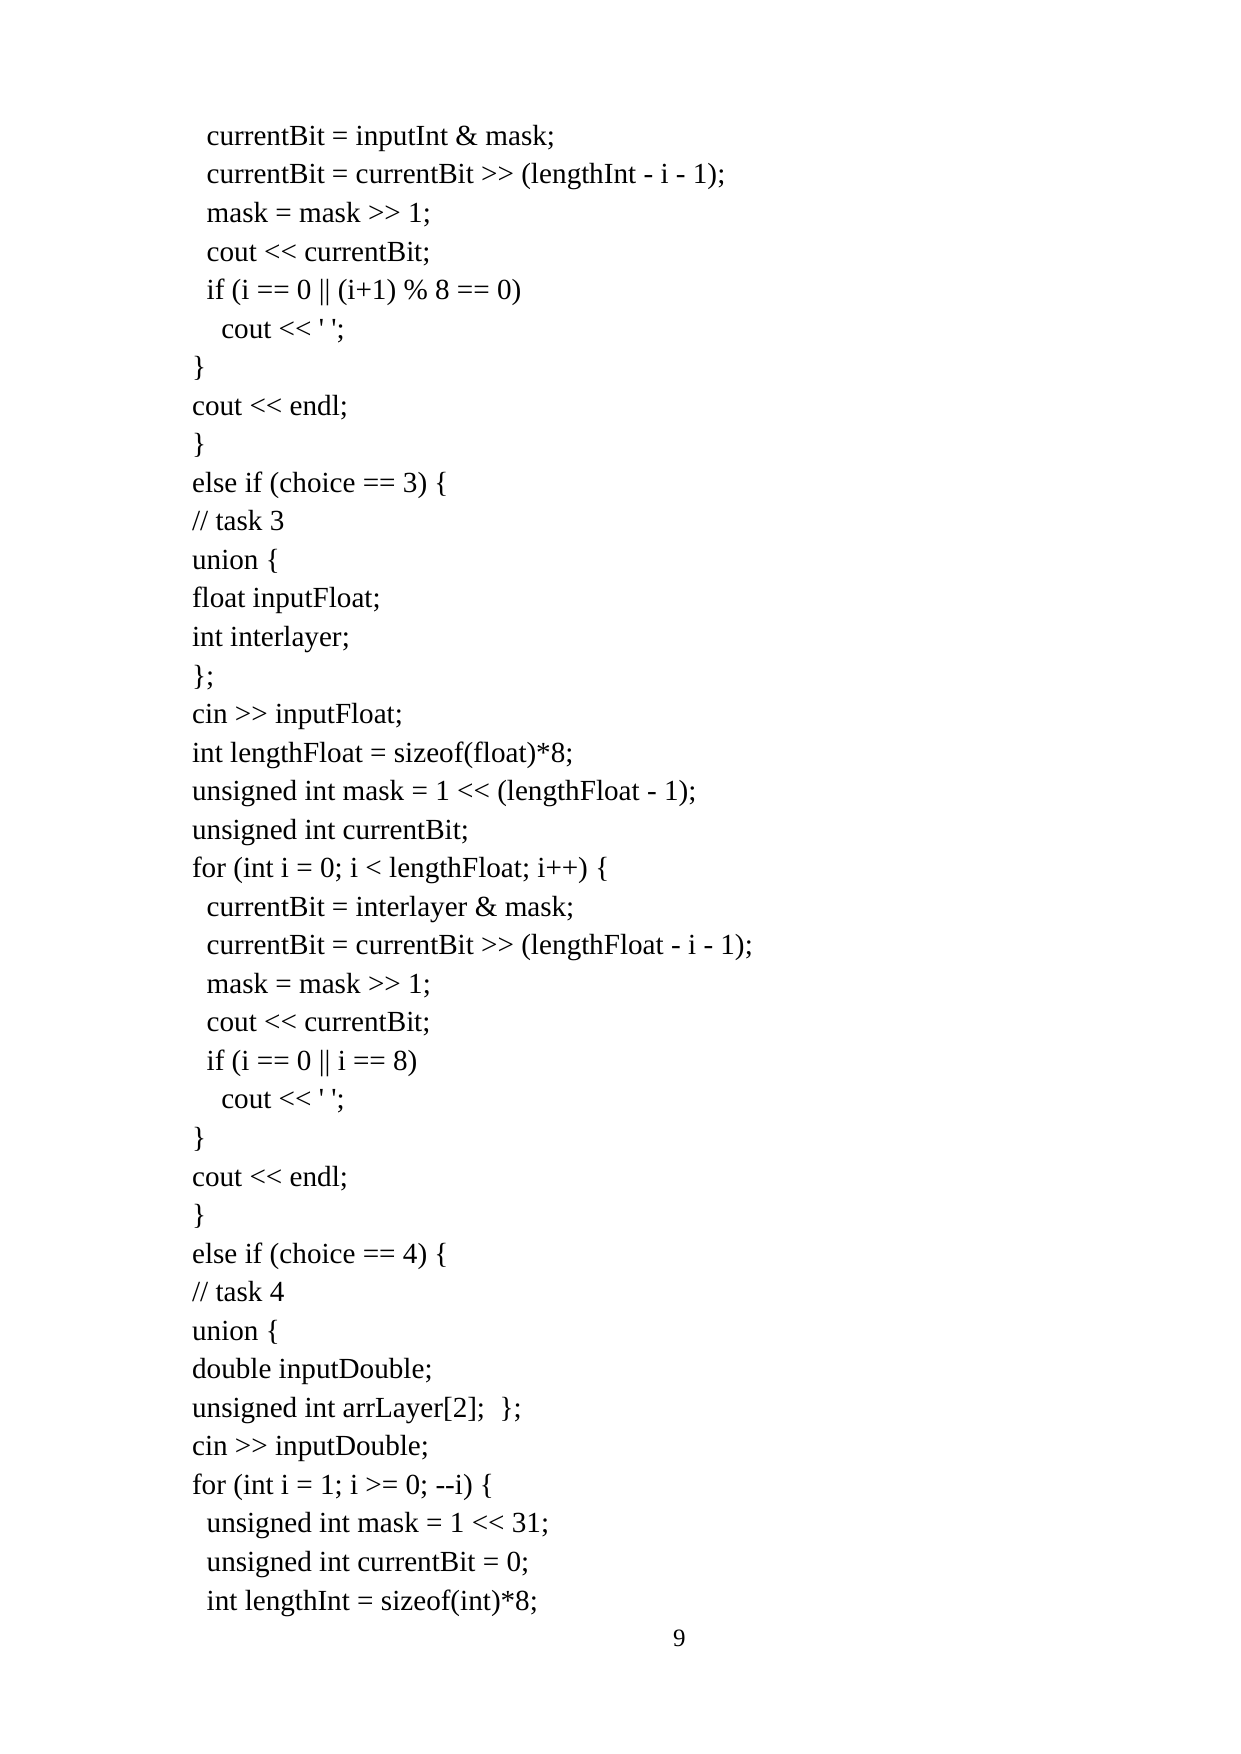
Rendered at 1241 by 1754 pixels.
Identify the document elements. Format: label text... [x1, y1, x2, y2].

text // task 4 [177, 1274, 1181, 1308]
text else if (choice == 4) { [177, 1236, 1181, 1269]
text unsigned int mask = 1 << (lengthFloat - 1); [177, 773, 1181, 807]
text currentBit = inputInt & mask; [177, 118, 1181, 152]
text cout << currentBit; [177, 1004, 1181, 1038]
text cout << endl; [177, 1159, 1181, 1192]
text unsigned int arrLayer[2]; }; [177, 1390, 1181, 1423]
text int interlayer; [177, 619, 1181, 653]
text currentBit = currentBit >> (lengthFloat - i - 1); [177, 927, 1181, 961]
text double inputDouble; [177, 1351, 1181, 1385]
text }; [177, 658, 1181, 691]
text union { [177, 1313, 1181, 1346]
text else if (choice == 3) { [177, 465, 1181, 498]
text } [177, 1197, 1181, 1231]
text cout << currentBit; [177, 234, 1181, 267]
text for (int i = 1; i >= 0; --i) { [177, 1467, 1181, 1501]
text if (i == 0 || (i+1) % 8 == 0) [177, 272, 1181, 306]
text mask = mask >> 1; [177, 195, 1181, 229]
text float inputFloat; [177, 581, 1181, 614]
text unsigned int currentBit = 0; [177, 1544, 1181, 1578]
text // task 3 [177, 503, 1181, 537]
text cin >> inputFloat; [177, 696, 1181, 730]
text union { [177, 542, 1181, 576]
text } [177, 1120, 1181, 1154]
text } [177, 426, 1181, 460]
text cout << endl; [177, 388, 1181, 421]
text unsigned int mask = 1 << 31; [177, 1506, 1181, 1539]
text if (i == 0 || i == 8) [177, 1043, 1181, 1077]
text } [177, 349, 1181, 383]
text mask = mask >> 1; [177, 966, 1181, 999]
text cin >> inputDouble; [177, 1428, 1181, 1462]
text for (int i = 0; i < lengthFloat; i++) { [177, 850, 1181, 884]
text currentBit = interlayer & mask; [177, 889, 1181, 922]
text cout << ' '; [177, 1082, 1181, 1115]
text unsigned int currentBit; [177, 812, 1181, 845]
text int lengthFloat = sizeof(float)*8; [177, 735, 1181, 768]
text currentBit = currentBit >> (lengthInt - i - 1); [177, 157, 1181, 190]
text int lengthInt = sizeof(int)*8; [177, 1583, 1181, 1616]
text cout << ' '; [177, 311, 1181, 344]
